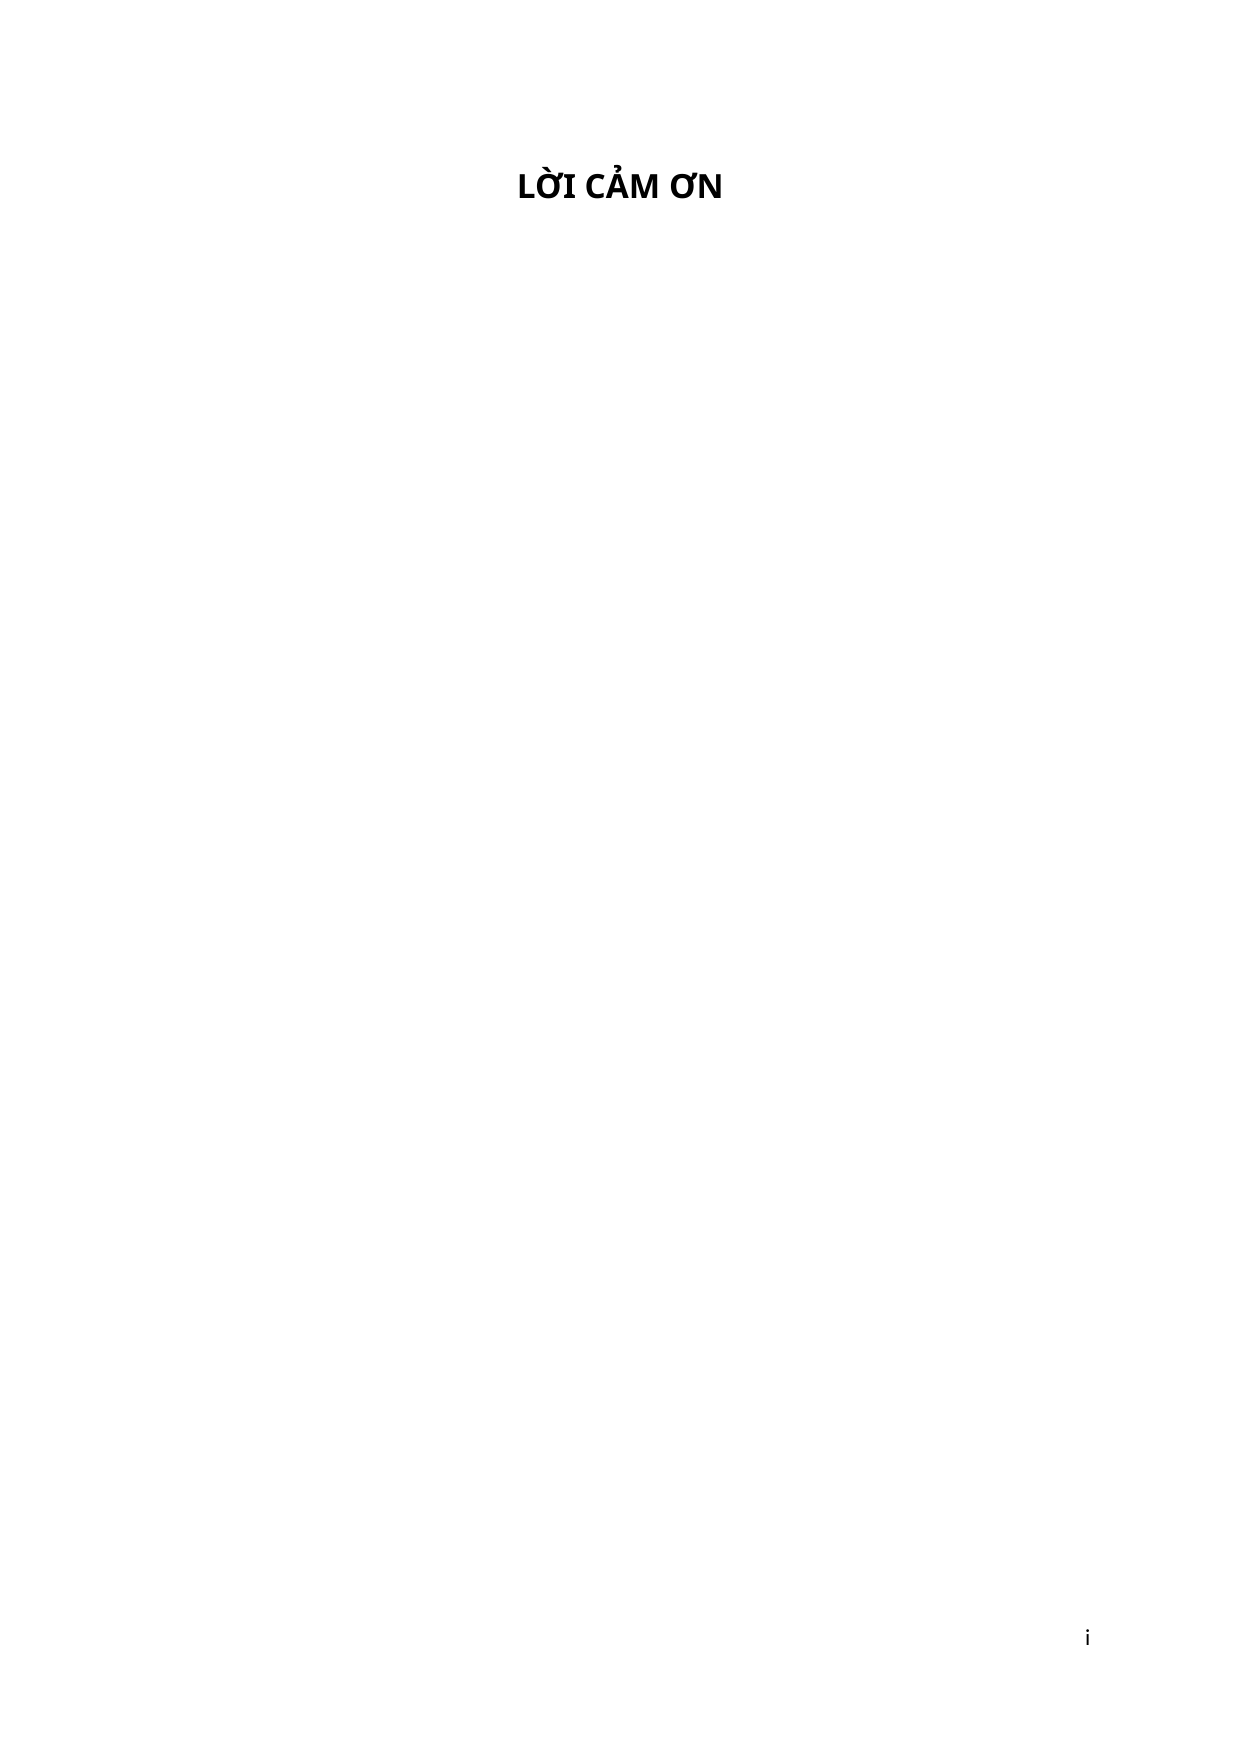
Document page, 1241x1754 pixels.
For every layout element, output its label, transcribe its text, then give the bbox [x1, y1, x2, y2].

text LỜI CẢM ƠN [150, 162, 1090, 208]
